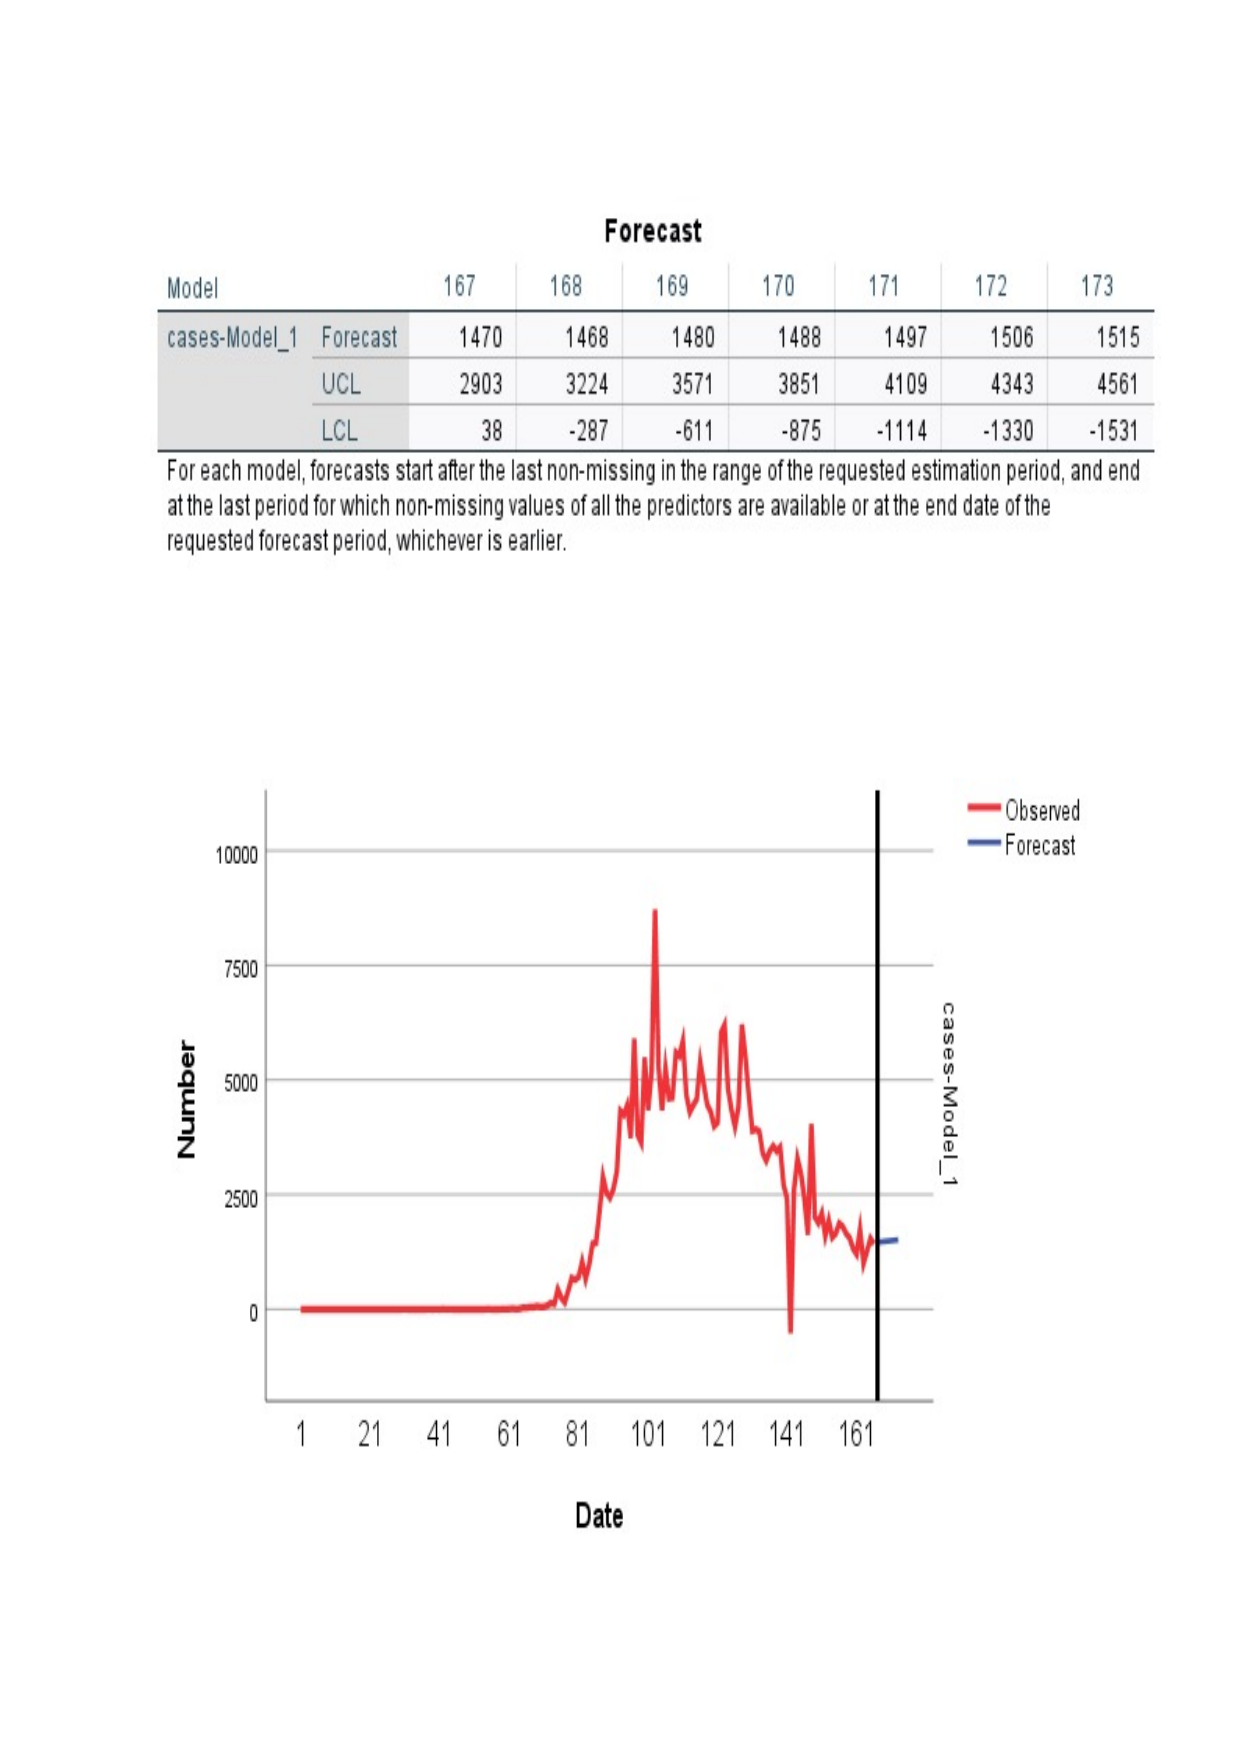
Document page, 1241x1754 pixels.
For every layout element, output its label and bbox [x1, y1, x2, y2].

picture [150, 778, 1096, 1567]
picture [150, 196, 1161, 572]
